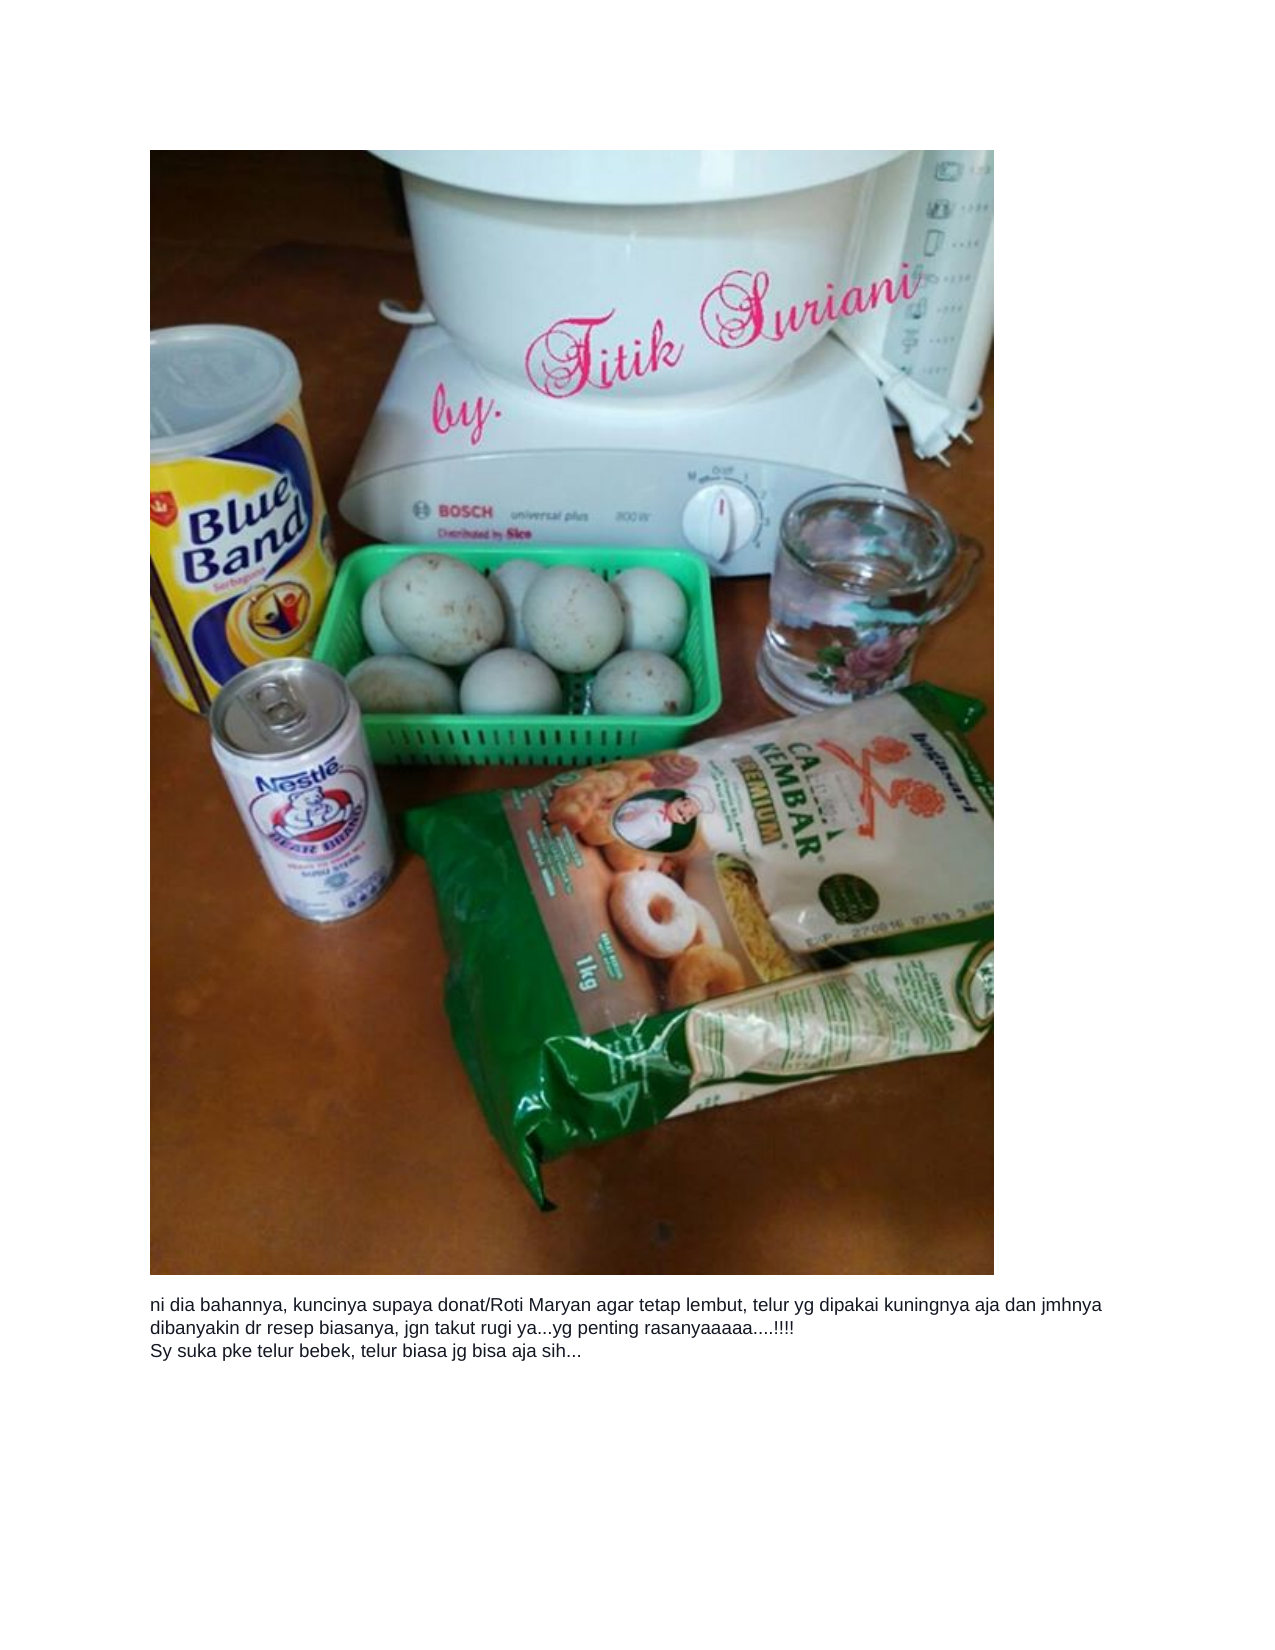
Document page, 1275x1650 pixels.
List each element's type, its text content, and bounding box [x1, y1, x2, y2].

picture [150, 150, 994, 1275]
text ni dia bahannya, kuncinya supaya donat/Roti Maryan agar tetap lembut, telur yg dipakai kuningnya aja dan jmhnya dibanyakin dr resep biasanya, jgn takut rugi ya...yg penting rasanyaaaaa....!!!! Sy suka pke telur bebek, telur biasa jg bisa aja sih... [150, 1294, 1125, 1362]
